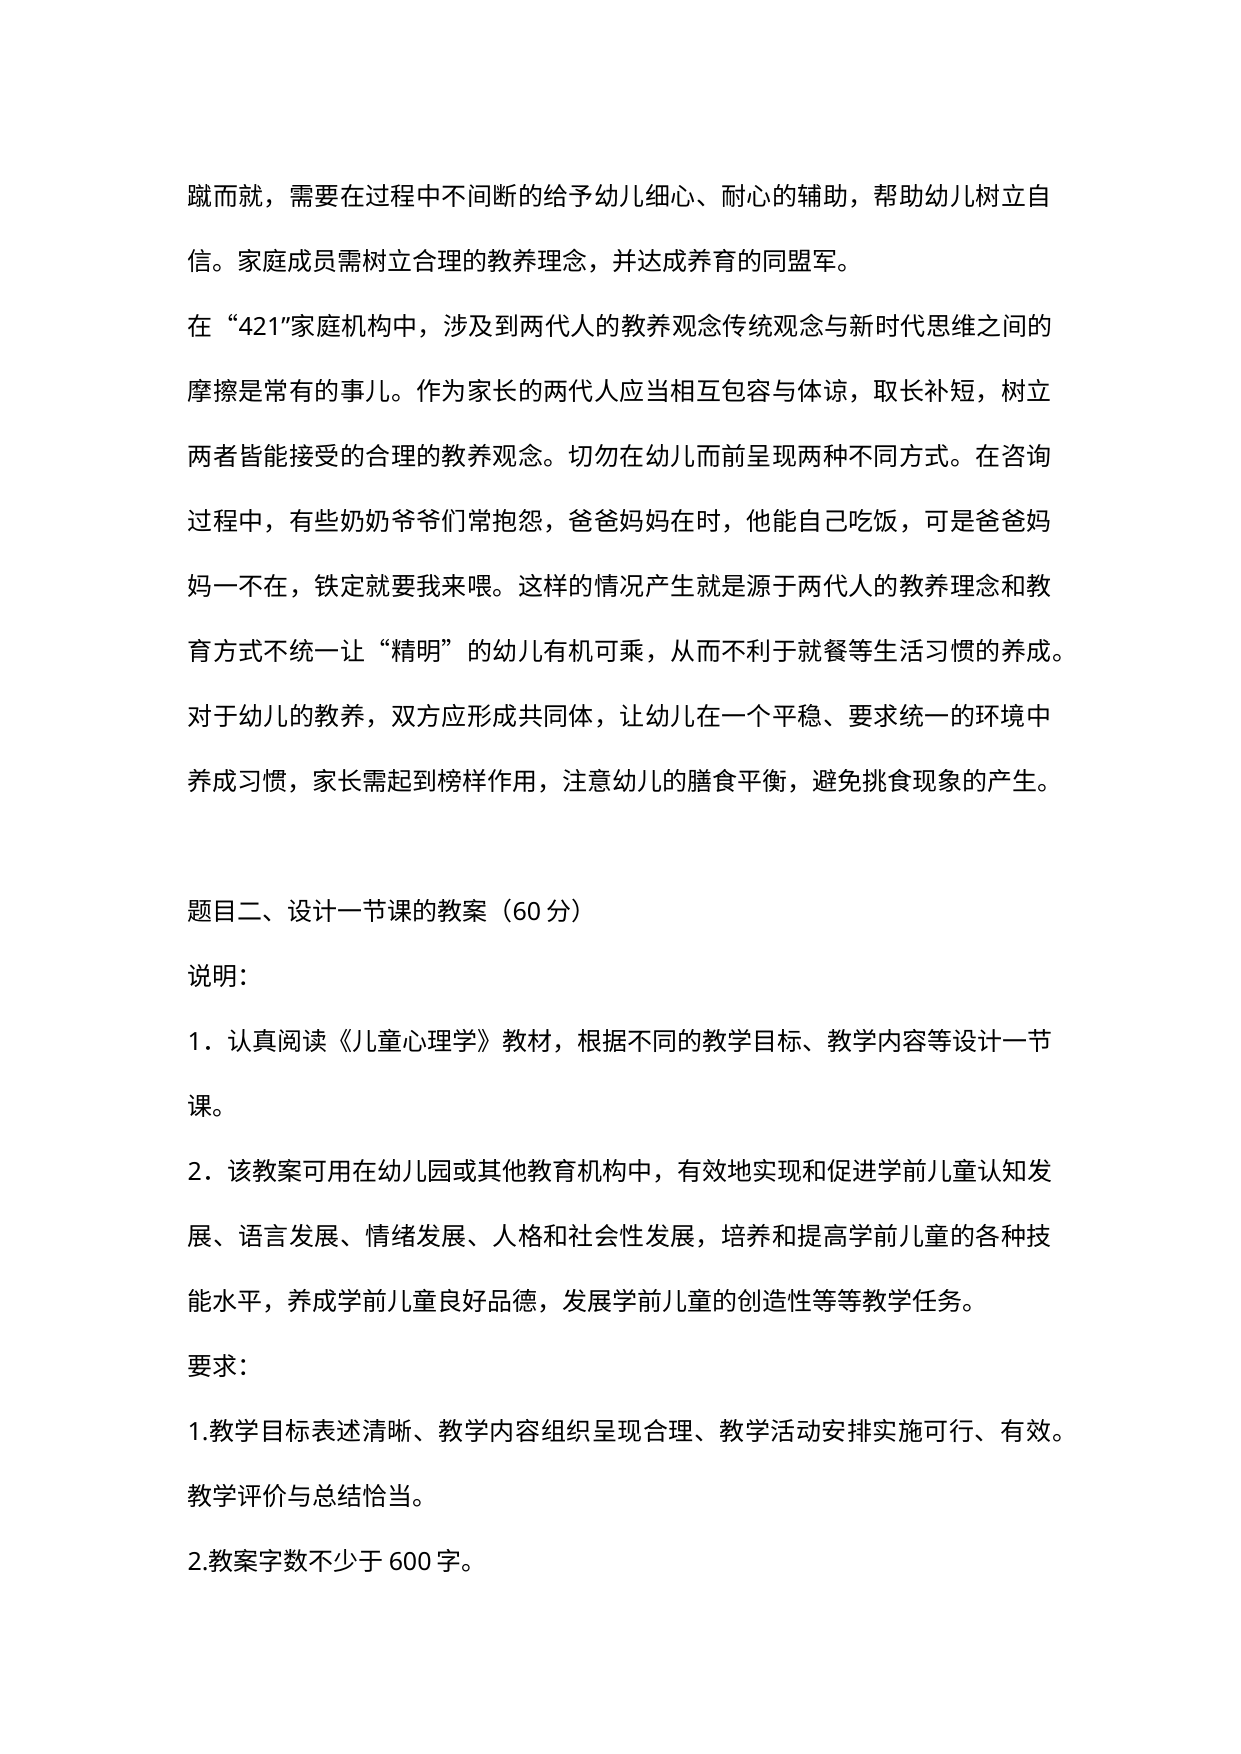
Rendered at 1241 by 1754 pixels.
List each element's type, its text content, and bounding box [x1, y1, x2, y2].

text 1．认真阅读《儿童心理学》教材，根据不同的教学目标、教学内容等设计一节课。 [187, 1007, 1053, 1137]
text 要求： [187, 1332, 1053, 1397]
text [187, 162, 1053, 292]
text 说明： [187, 942, 1053, 1007]
text 2.教案字数不少于600字。 [187, 1527, 1053, 1592]
text 题目二、设计一节课的教案（60分） [187, 877, 1053, 942]
text 2．该教案可用在幼儿园或其他教育机构中，有效地实现和促进学前儿童认知发展、语言发展、情绪发展、人格和社会性发展，培养和提高学前儿童的各种技能水平，养成学前儿童良好品德，发展学前儿童的创造性等等教学任务。 [187, 1137, 1053, 1332]
text 1.教学目标表述清晰、教学内容组织呈现合理、教学活动安排实施可行、有效。教学评价与总结恰当。 [187, 1397, 1053, 1527]
text 在“421”家庭机构中，涉及到两代人的教养观念传统观念与新时代思维之间的摩擦是常有的事儿。作为家长的两代人应当相互包容与体谅，取长补短，树立两者皆能接受的合理的教养观念。切勿在幼儿而前呈现两种不同方式。在咨询过程中，有些奶奶爷爷们常抱怨，爸爸妈妈在时，他能自己吃饭，可是爸爸妈妈一不在，铁定就要我来喂。这样的情况产生就是源于两代人的教养理念和教育方式不统一让“精明”的幼儿有机可乘，从而不利于就餐等生活习惯的养成。对于幼儿的教养，双方应形成共同体，让幼儿在一个平稳、要求统一的环境中养成习惯，家长需起到榜样作用，注意幼儿的膳食平衡，避免挑食现象的产生。 [187, 292, 1053, 812]
